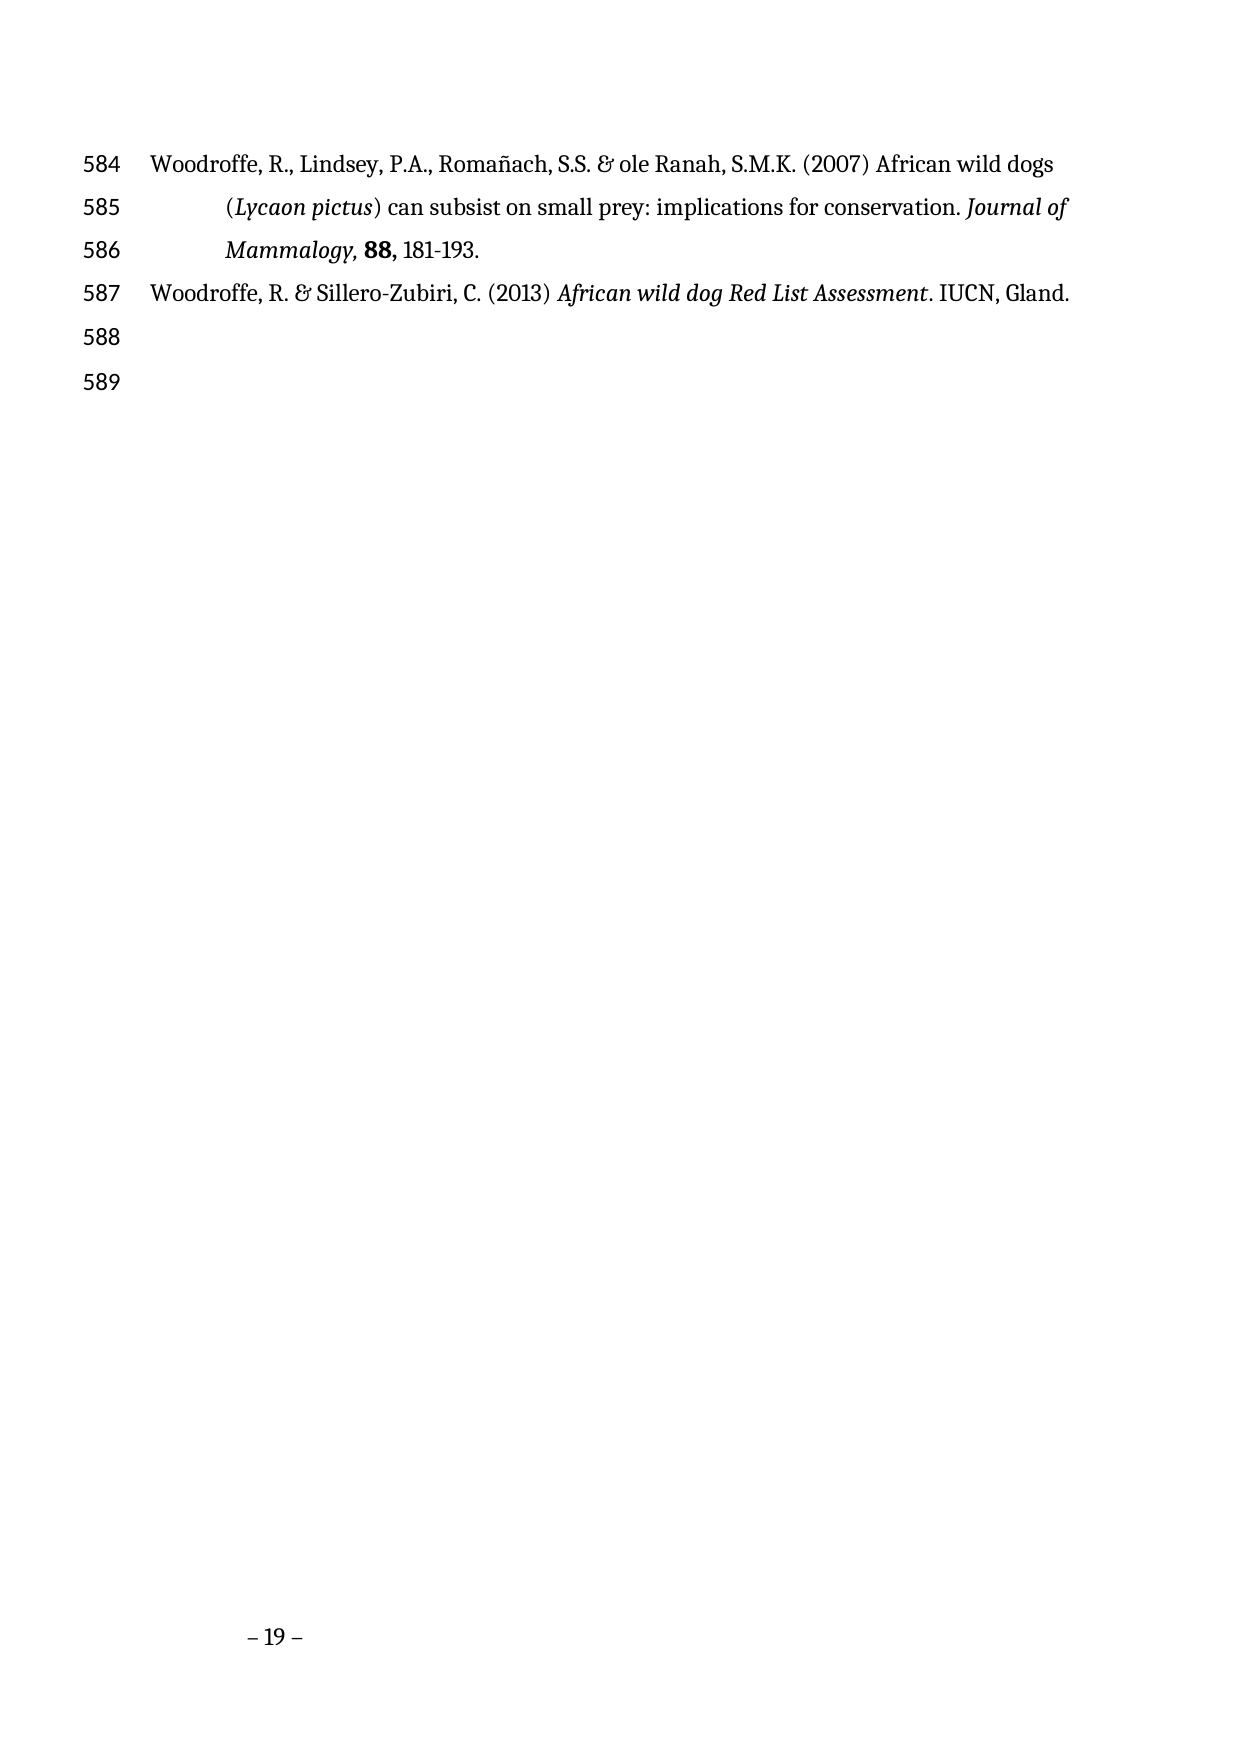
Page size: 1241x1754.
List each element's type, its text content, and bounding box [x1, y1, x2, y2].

text Woodroffe, R. & Sillero-Zubiri, C. (2013) African wild dog Red List Assessment. IUCN, Gland. [150, 279, 1090, 308]
text Woodroffe, R., Lindsey, P.A., Romañach, S.S. & ole Ranah, S.M.K. (2007) African wild dogs (Lycaon pictus) can subsist on small prey: implications for conservation. Journal of Mammalogy, 88, 181-193. [150, 150, 1090, 265]
